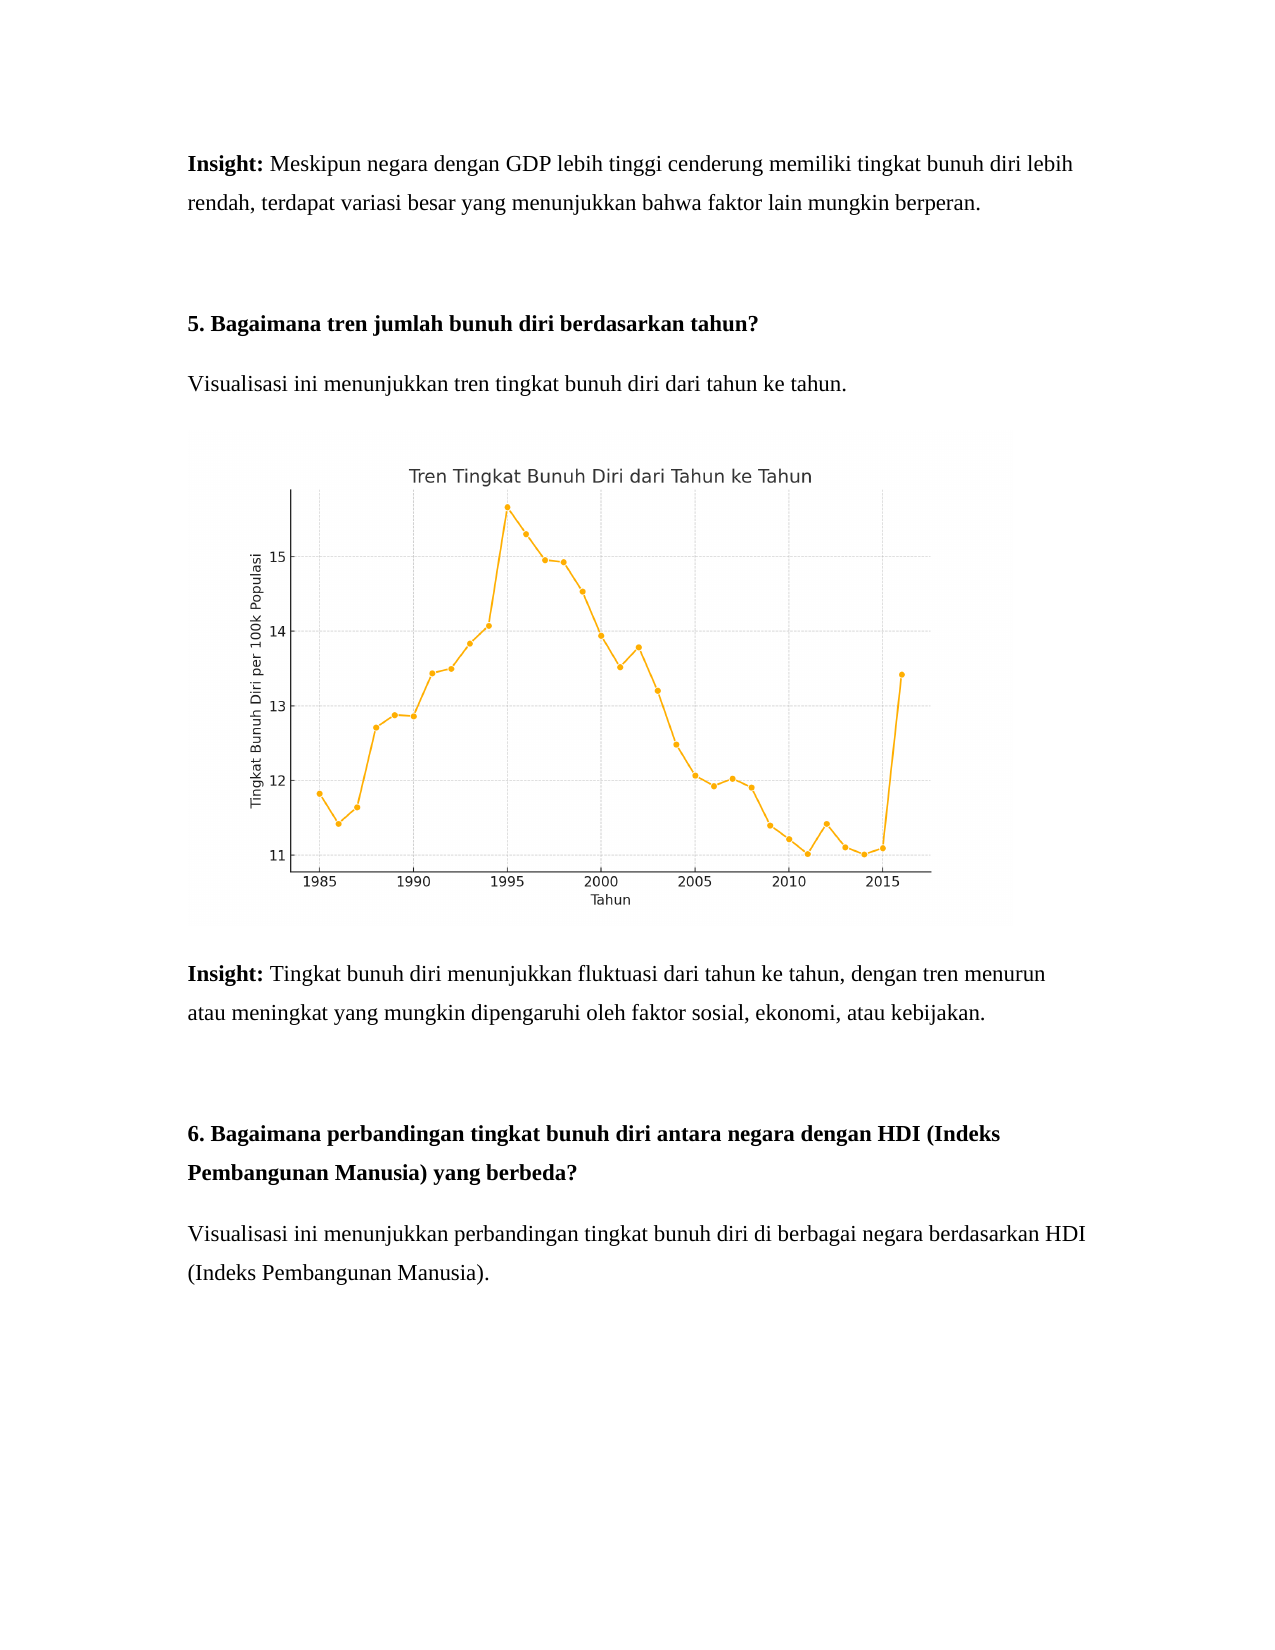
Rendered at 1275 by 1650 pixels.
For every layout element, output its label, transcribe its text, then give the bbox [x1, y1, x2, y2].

text 6. Bagaimana perbandingan tingkat bunuh diri antara negara dengan HDI (Indeks Pembangunan Manusia) yang berbeda? [187, 1120, 1087, 1186]
picture [187, 430, 1013, 926]
text Visualisasi ini menunjukkan perbandingan tingkat bunuh diri di berbagai negara berdasarkan HDI (Indeks Pembangunan Manusia). [187, 1219, 1087, 1285]
text Insight: Tingkat bunuh diri menunjukkan fluktuasi dari tahun ke tahun, dengan tren menurun atau meningkat yang mungkin dipengaruhi oleh faktor sosial, ekonomi, atau kebijakan. [187, 960, 1087, 1026]
text Insight: Meskipun negara dengan GDP lebih tinggi cenderung memiliki tingkat bunuh diri lebih rendah, terdapat variasi besar yang menunjukkan bahwa faktor lain mungkin berperan. [187, 150, 1087, 216]
text Visualisasi ini menunjukkan tren tingkat bunuh diri dari tahun ke tahun. [187, 370, 1087, 397]
text 5. Bagaimana tren jumlah bunuh diri berdasarkan tahun? [187, 310, 1087, 336]
